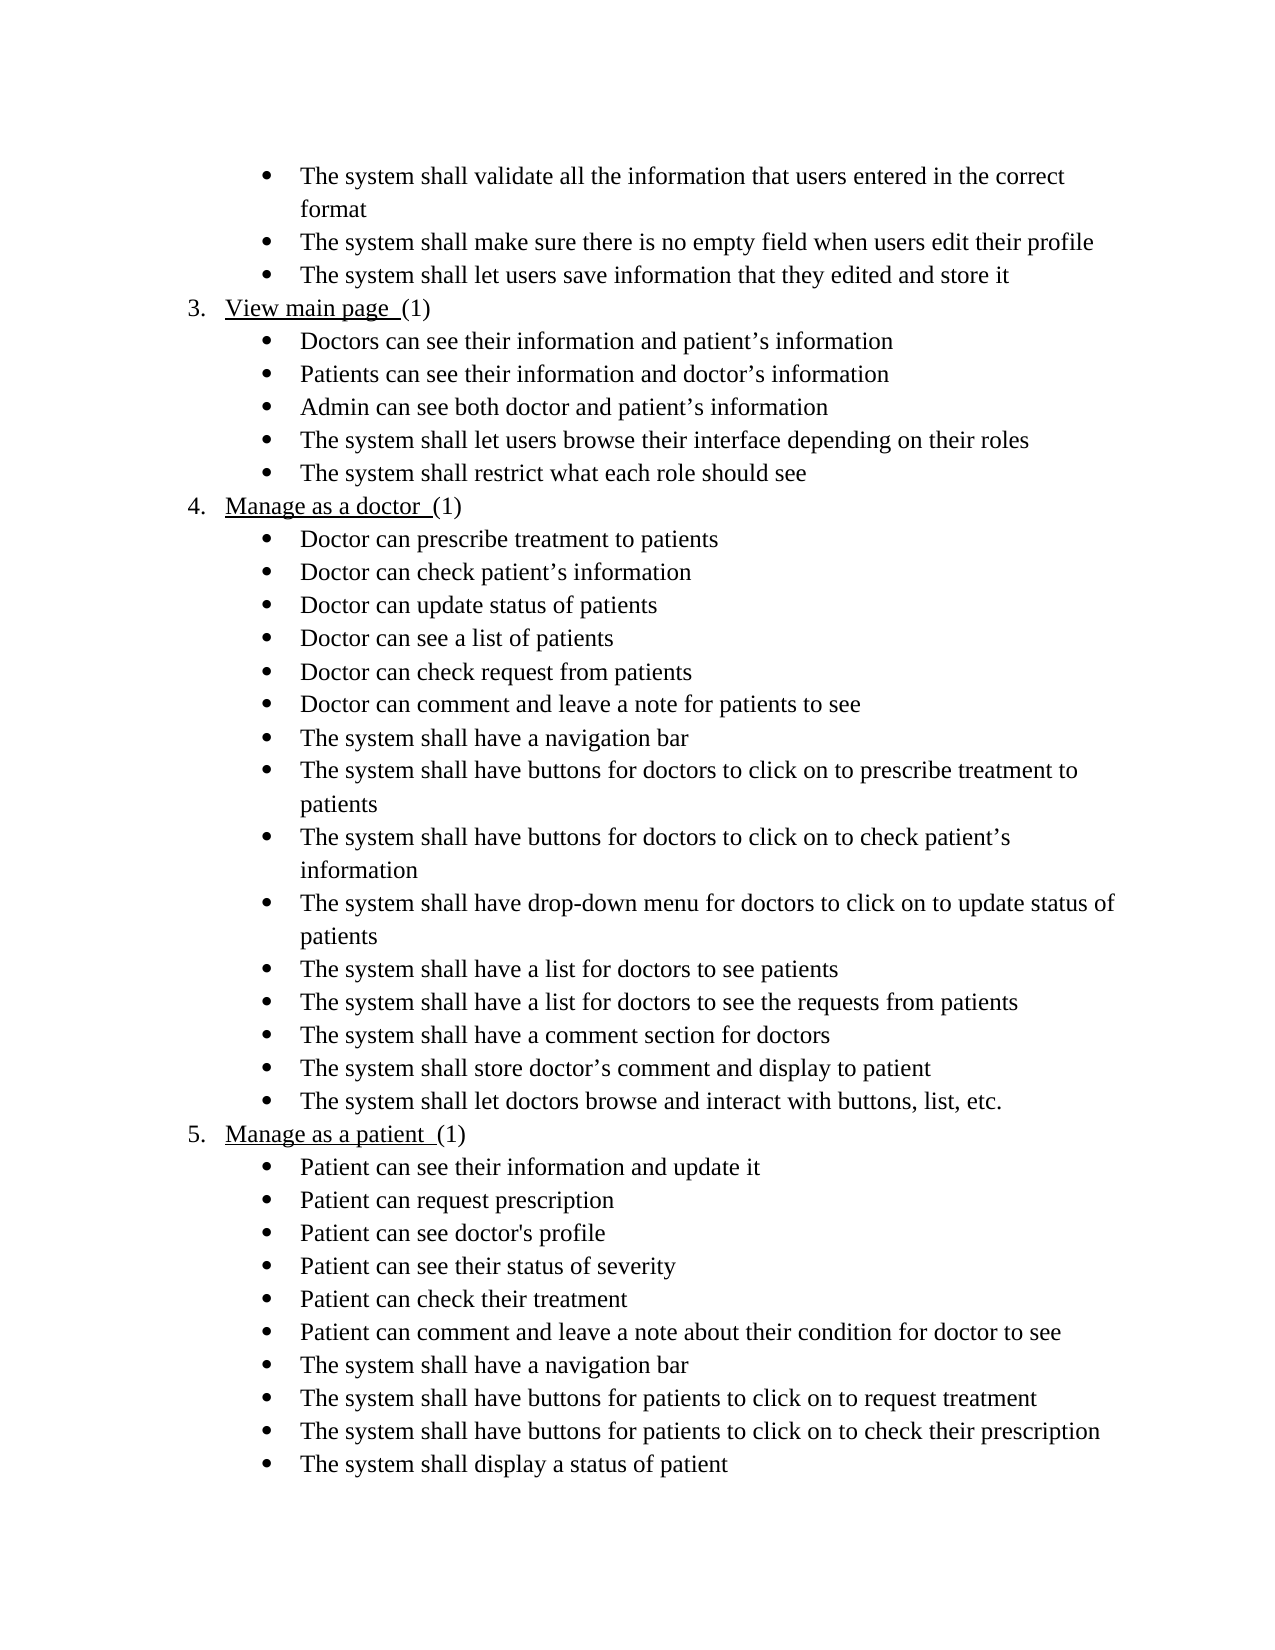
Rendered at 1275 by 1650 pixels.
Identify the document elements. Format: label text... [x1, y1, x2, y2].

list Doctor can see a list of patients [262, 623, 1125, 652]
list Doctor can prescribe treatment to patients [262, 524, 1125, 553]
list The system shall let users save information that they edited and store it [262, 260, 1125, 289]
list The system shall have a comment section for doctors [262, 1020, 1125, 1048]
list Patient can comment and leave a note about their condition for doctor to see [262, 1317, 1125, 1346]
list Doctor can check patient’s information [262, 557, 1125, 586]
list The system shall have a navigation bar [262, 723, 1125, 751]
list The system shall have buttons for doctors to click on to prescribe treatment to patients [262, 756, 1125, 817]
list The system shall have drop-down menu for doctors to click on to update status of patients [262, 888, 1125, 949]
list The system shall make sure there is no empty field when users edit their profile [262, 227, 1125, 256]
list Patients can see their information and doctor’s information [262, 359, 1125, 388]
list The system shall have buttons for patients to click on to check their prescription [262, 1416, 1125, 1445]
list The system shall have buttons for patients to click on to request treatment [262, 1383, 1125, 1412]
list Patient can see doctor's profile [262, 1218, 1125, 1247]
list View main page (1) [187, 293, 1125, 322]
list The system shall validate all the information that users entered in the correct format [262, 161, 1125, 223]
list Doctor can update status of patients [262, 591, 1125, 619]
list Patient can request prescription [262, 1185, 1125, 1214]
list Doctor can comment and leave a note for patients to see [262, 689, 1125, 718]
list Admin can see both doctor and patient’s information [262, 392, 1125, 421]
list The system shall let doctors browse and interact with buttons, list, etc. [262, 1086, 1125, 1114]
list Patient can see their information and update it [262, 1152, 1125, 1181]
list Doctors can see their information and patient’s information [262, 326, 1125, 355]
list Manage as a patient (1) [187, 1119, 1125, 1148]
list The system shall have a list for doctors to see the requests from patients [262, 987, 1125, 1016]
list The system shall restrict what each role should see [262, 458, 1125, 487]
list The system shall have buttons for doctors to click on to check patient’s information [262, 822, 1125, 883]
list Patient can see their status of severity [262, 1251, 1125, 1280]
list Patient can check their treatment [262, 1284, 1125, 1313]
list Doctor can check request from patients [262, 657, 1125, 685]
list Manage as a doctor (1) [187, 491, 1125, 520]
list The system shall store doctor’s comment and display to patient [262, 1053, 1125, 1082]
list The system shall have a list for doctors to see patients [262, 954, 1125, 982]
list The system shall have a navigation bar [262, 1350, 1125, 1379]
list The system shall display a status of patient [262, 1449, 1125, 1478]
list The system shall let users browse their interface depending on their roles [262, 425, 1125, 454]
